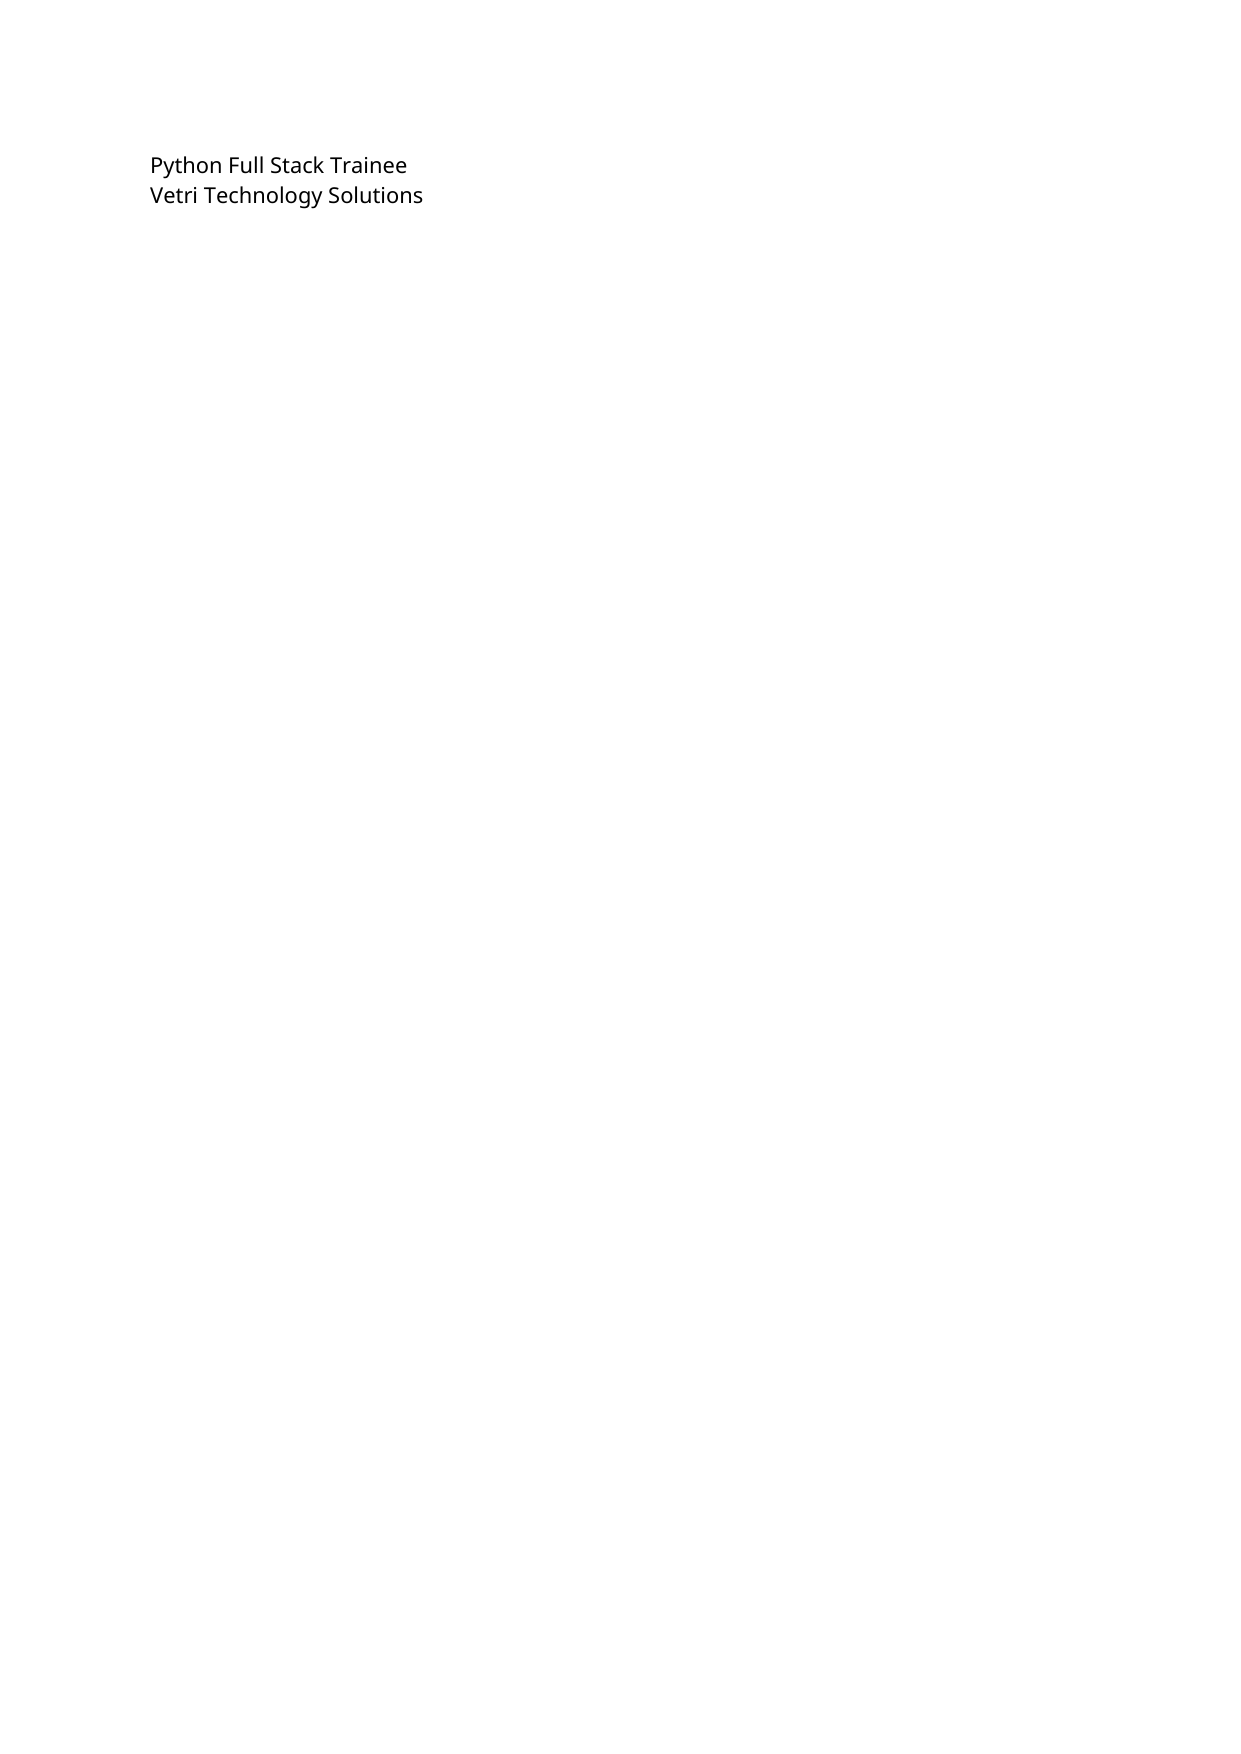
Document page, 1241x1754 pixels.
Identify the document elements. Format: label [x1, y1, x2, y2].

text [150, 150, 1090, 209]
